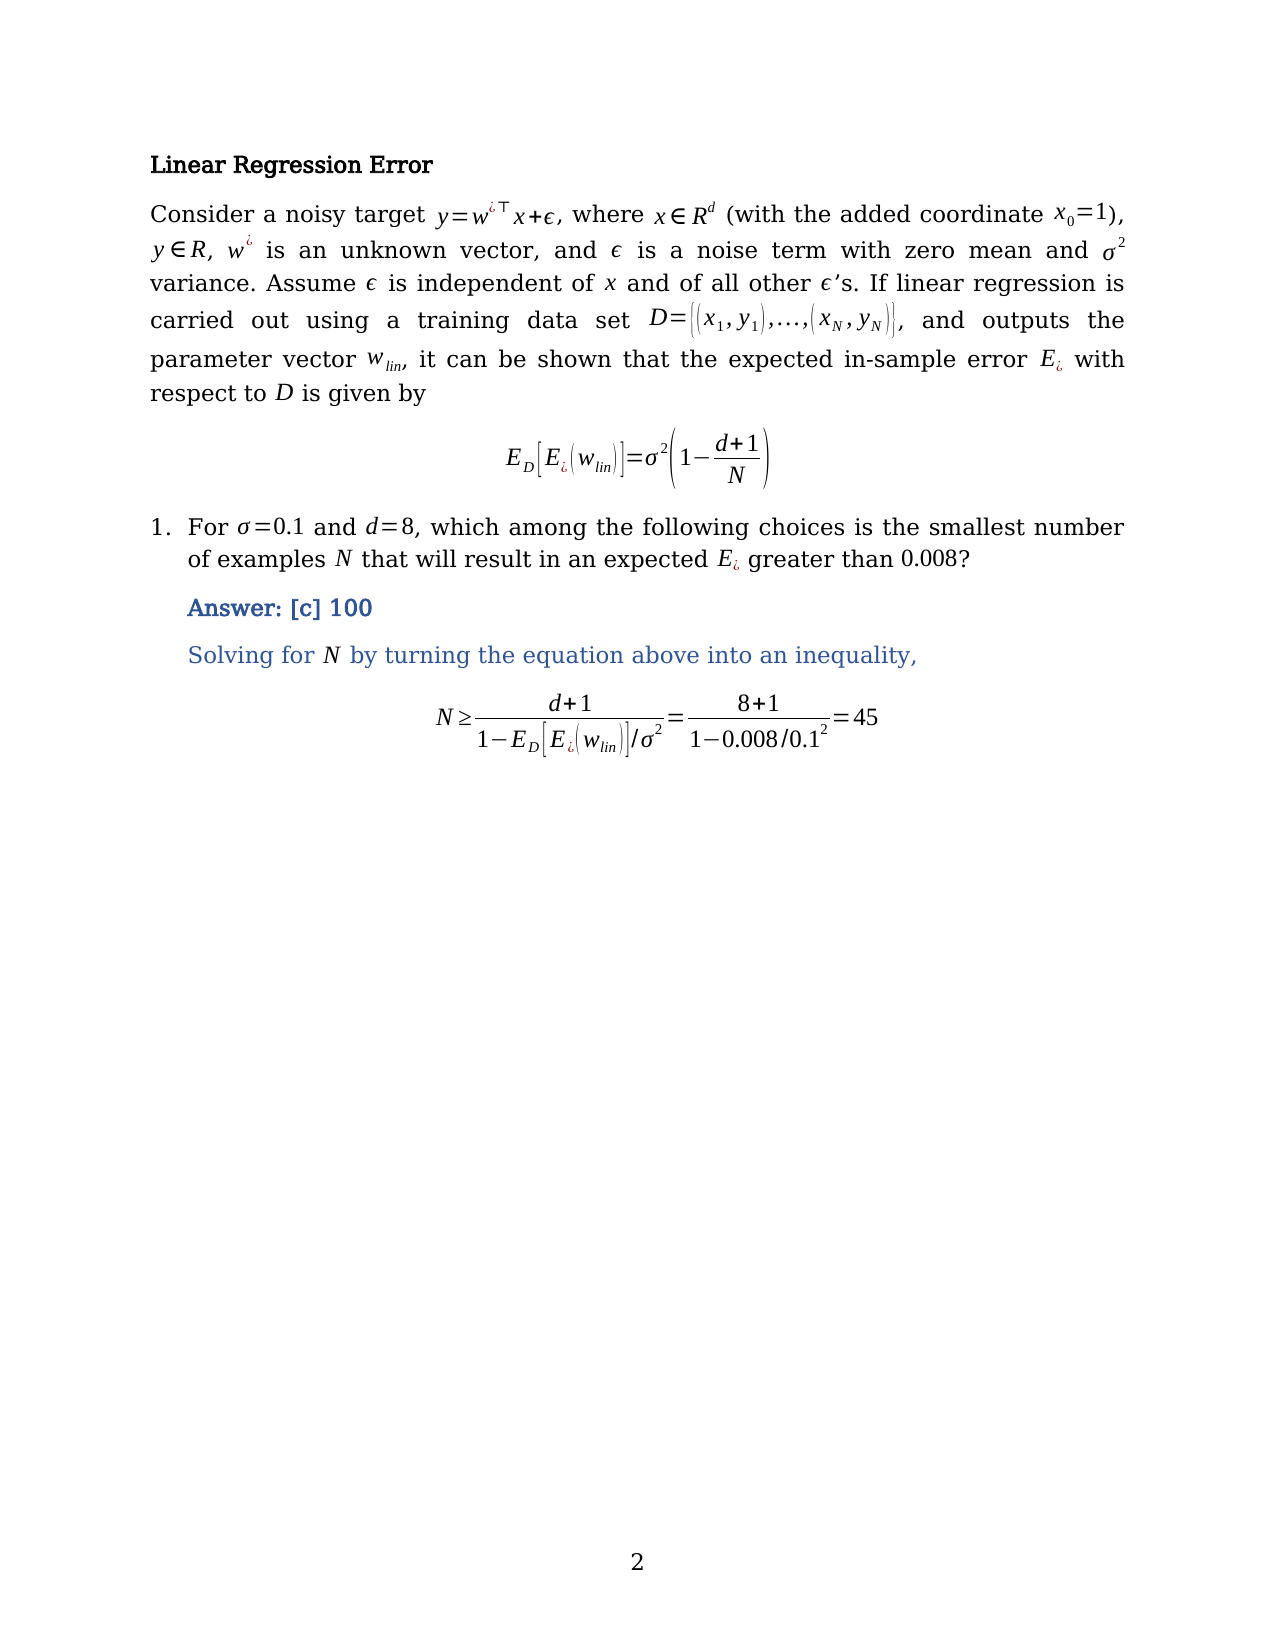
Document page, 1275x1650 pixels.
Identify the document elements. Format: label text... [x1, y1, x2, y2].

text Consider a noisy target , where (with the added coordinate ), , is an unknown vector, and is a noise term with zero mean and variance. Assume is independent of and of all other ’s. If linear regression is carried out using a training data set , and outputs the parameter vector , it can be shown that the expected in-sample error with respect to is given by [150, 198, 1125, 406]
list For and , which among the following choices is the smallest number of examples that will result in an expected greater than ? [150, 513, 1125, 572]
text Answer: [c] 100 [187, 593, 1125, 621]
text Solving for by turning the equation above into an inequality, [187, 641, 1125, 669]
text Linear Regression Error [150, 150, 1125, 177]
